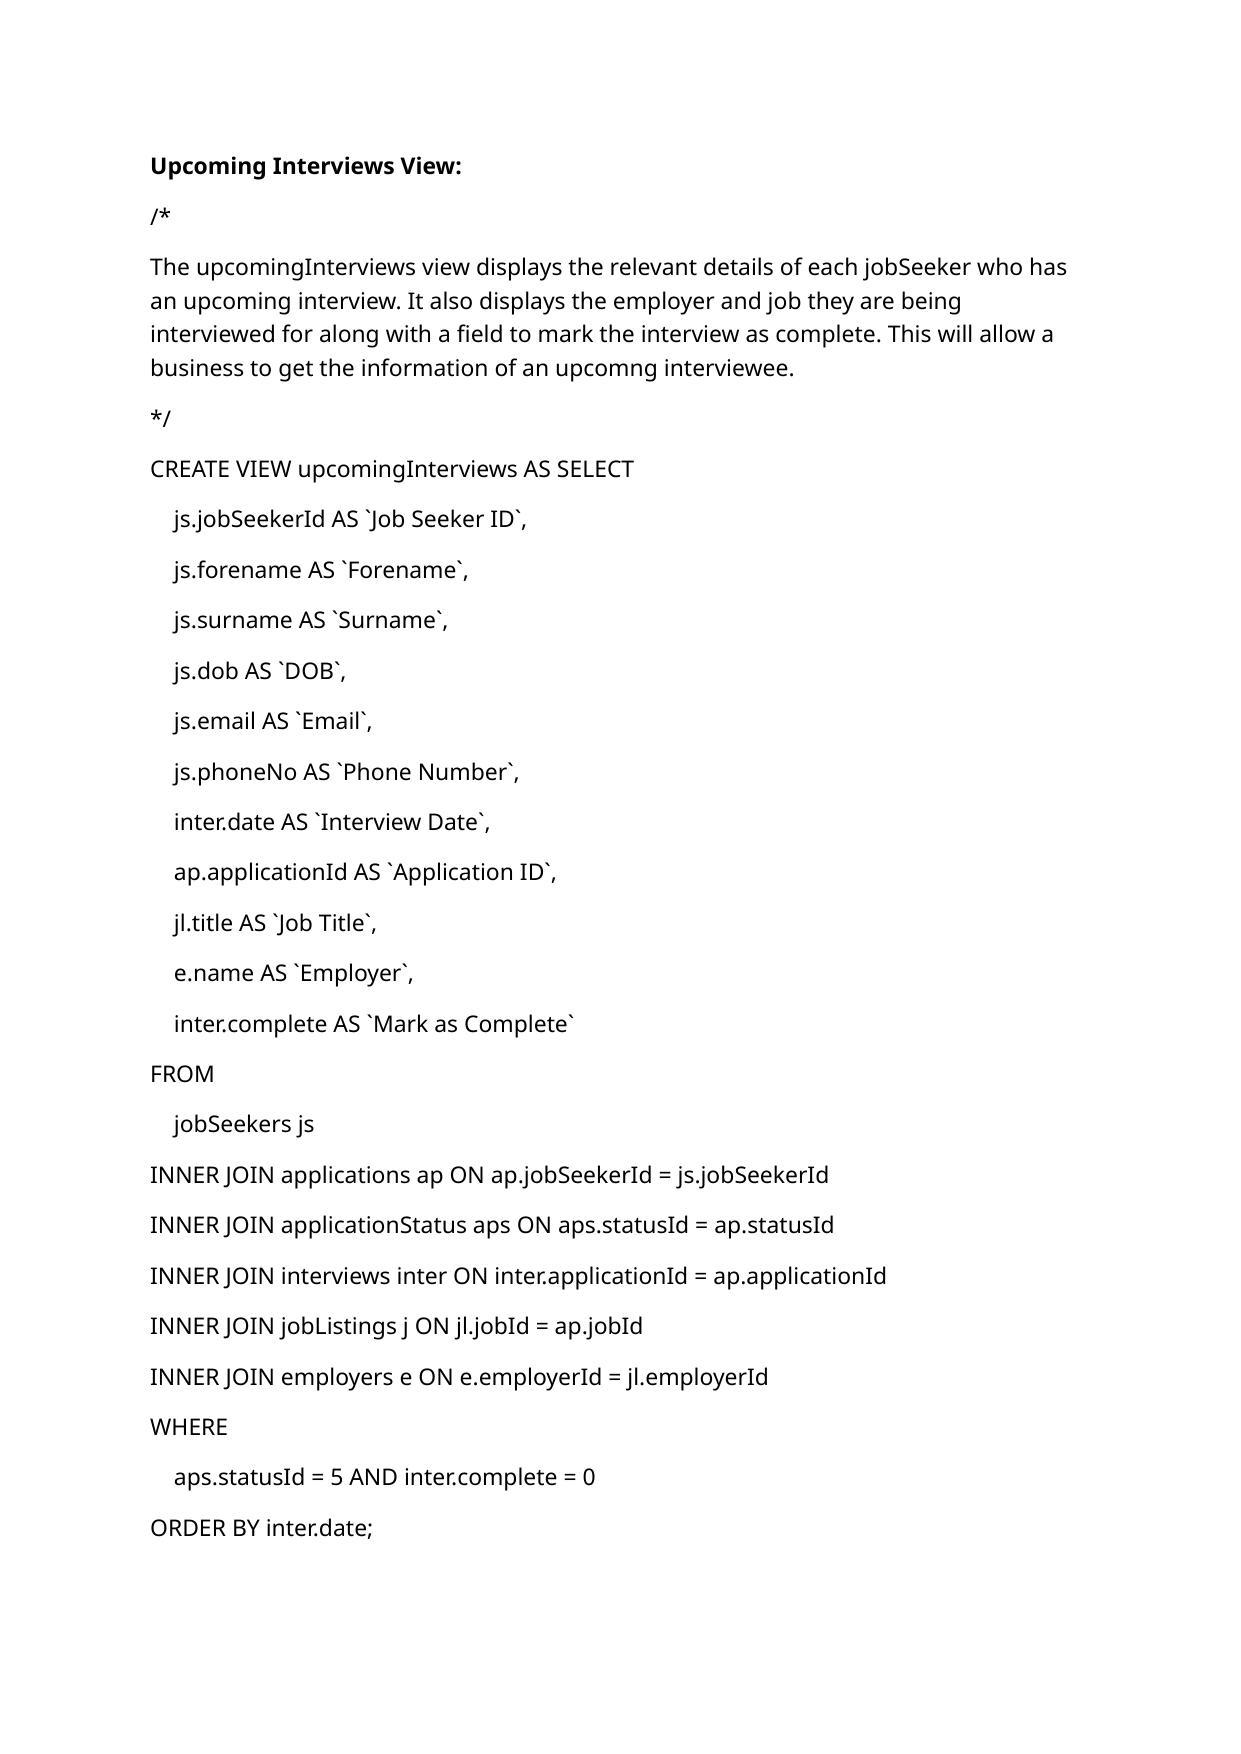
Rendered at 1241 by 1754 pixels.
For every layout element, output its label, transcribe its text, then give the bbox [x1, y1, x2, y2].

text ap.applicationId AS `Application ID`, [150, 856, 1090, 887]
text INNER JOIN employers e ON e.employerId = jl.employerId [150, 1360, 1090, 1392]
text */ [150, 402, 1090, 434]
text js.dob AS `DOB`, [150, 654, 1090, 686]
text inter.date AS `Interview Date`, [150, 806, 1090, 837]
text js.phoneNo AS `Phone Number`, [150, 755, 1090, 787]
text js.jobSeekerId AS `Job Seeker ID`, [150, 503, 1090, 534]
text aps.statusId = 5 AND inter.complete = 0 [150, 1461, 1090, 1492]
text INNER JOIN jobListings j ON jl.jobId = ap.jobId [150, 1310, 1090, 1341]
text Upcoming Interviews View: [150, 150, 1090, 181]
text FROM [150, 1058, 1090, 1089]
text jobSeekers js [150, 1108, 1090, 1139]
text e.name AS `Employer`, [150, 957, 1090, 988]
text INNER JOIN interviews inter ON inter.applicationId = ap.applicationId [150, 1259, 1090, 1291]
text WHERE [150, 1411, 1090, 1442]
text INNER JOIN applicationStatus aps ON aps.statusId = ap.statusId [150, 1209, 1090, 1240]
text /* [150, 200, 1090, 232]
text js.surname AS `Surname`, [150, 604, 1090, 635]
text jl.title AS `Job Title`, [150, 907, 1090, 938]
text ORDER BY inter.date; [150, 1512, 1090, 1543]
text js.forename AS `Forename`, [150, 554, 1090, 585]
text js.email AS `Email`, [150, 705, 1090, 736]
text INNER JOIN applications ap ON ap.jobSeekerId = js.jobSeekerId [150, 1159, 1090, 1190]
text CREATE VIEW upcomingInterviews AS SELECT [150, 453, 1090, 484]
text The upcomingInterviews view displays the relevant details of each jobSeeker who has an upcoming interview. It also displays the employer and job they are being interviewed for along with a field to mark the interview as complete. This will allow a business to get the information of an upcomng interviewee. [150, 251, 1090, 383]
text inter.complete AS `Mark as Complete` [150, 1007, 1090, 1039]
